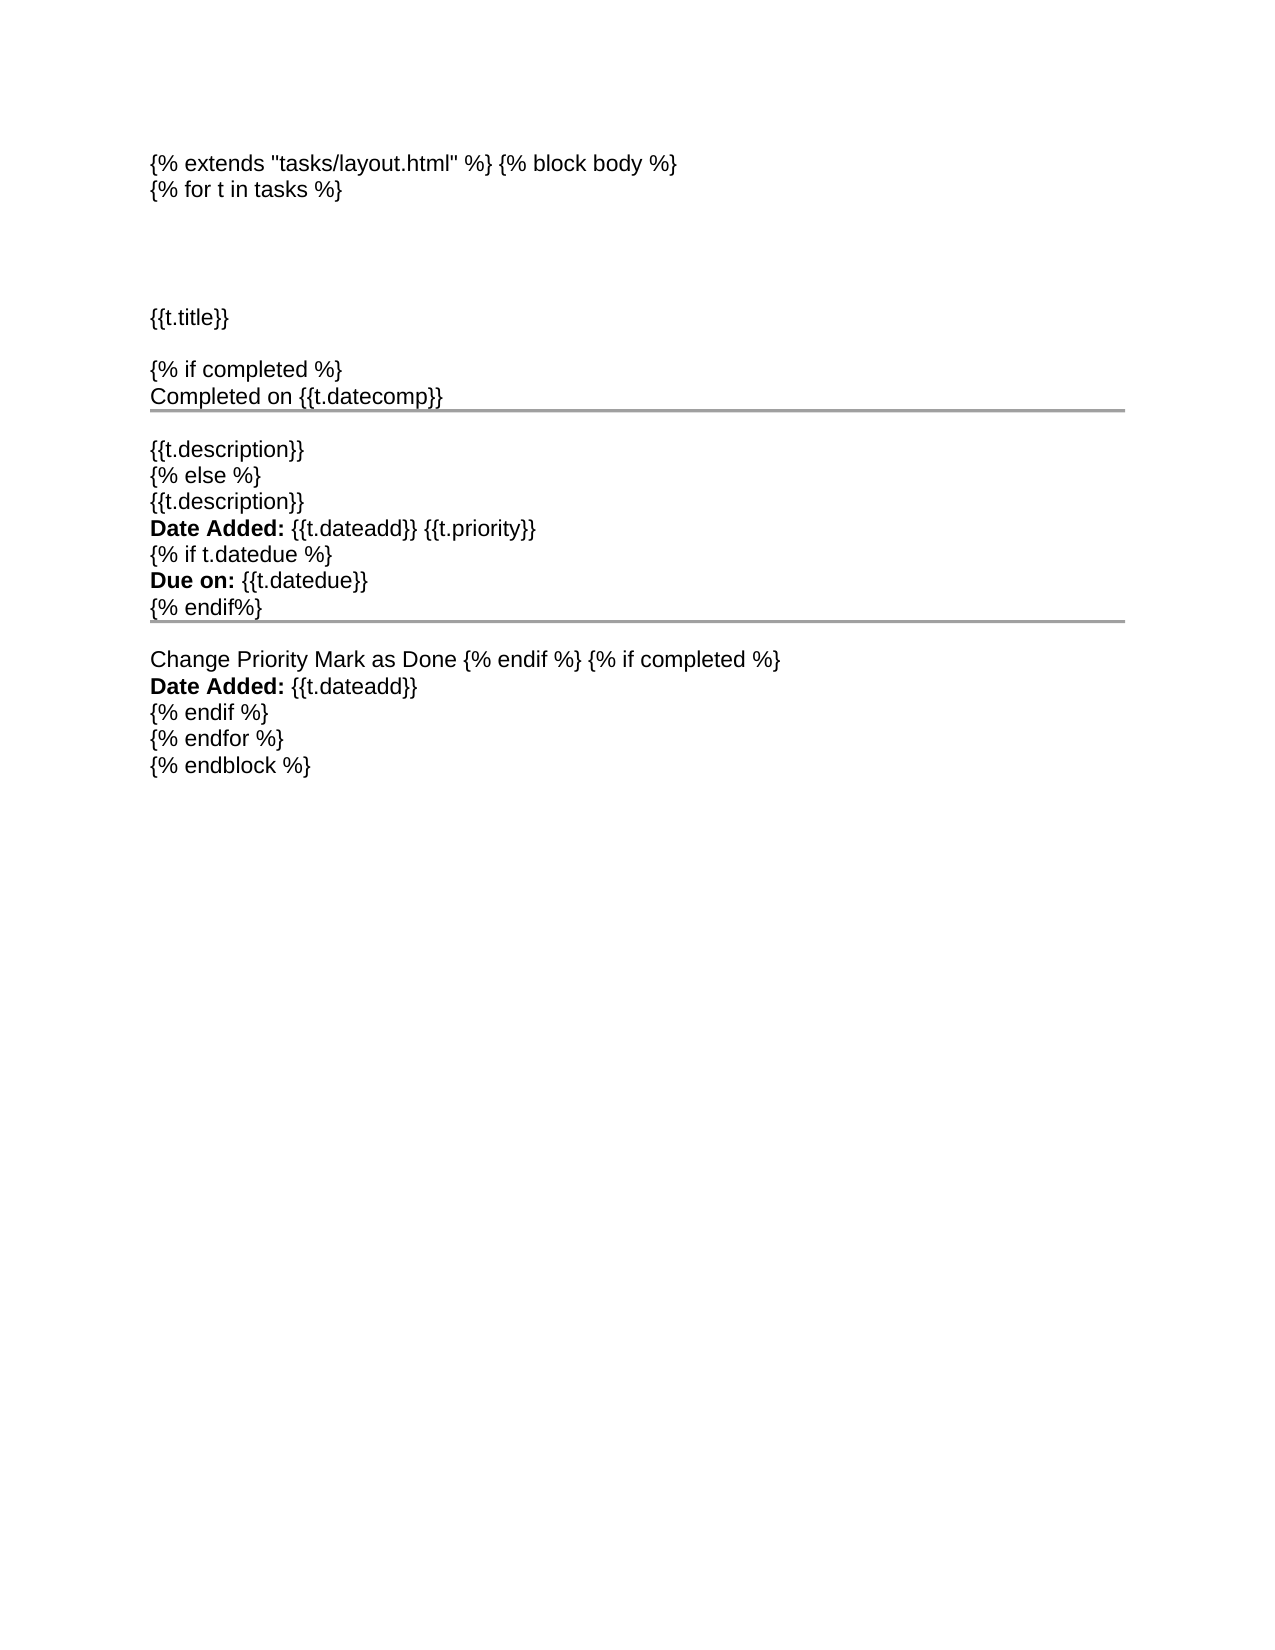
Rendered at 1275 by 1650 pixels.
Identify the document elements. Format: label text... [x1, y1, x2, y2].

text {{t.title}} [150, 303, 1125, 330]
text {% endblock %} [150, 752, 1125, 778]
text {% for t in tasks %} [150, 176, 1125, 203]
text {% if t.datedue %} [150, 541, 1125, 567]
text Date Added: {{t.dateadd}} [150, 673, 1125, 699]
text {{t.description}} [150, 413, 1125, 462]
text {% endfor %} [150, 725, 1125, 752]
text {% else %} [150, 462, 1125, 488]
text {% endif%}Change Priority Mark as Done {% endif %} {% if completed %} [150, 594, 1125, 620]
text {% endif%}Change Priority Mark as Done {% endif %} {% if completed %} [150, 624, 1125, 673]
text {% endif %} [150, 699, 1125, 725]
text Completed on {{t.datecomp}} [150, 383, 1125, 409]
text {% if completed %} [150, 356, 1125, 383]
text Due on: {{t.datedue}} [150, 567, 1125, 594]
text {{t.description}} [150, 488, 1125, 514]
text {% extends "tasks/layout.html" %} {% block body %} [150, 150, 1125, 176]
text Date Added: {{t.dateadd}} {{t.priority}} [150, 514, 1125, 541]
